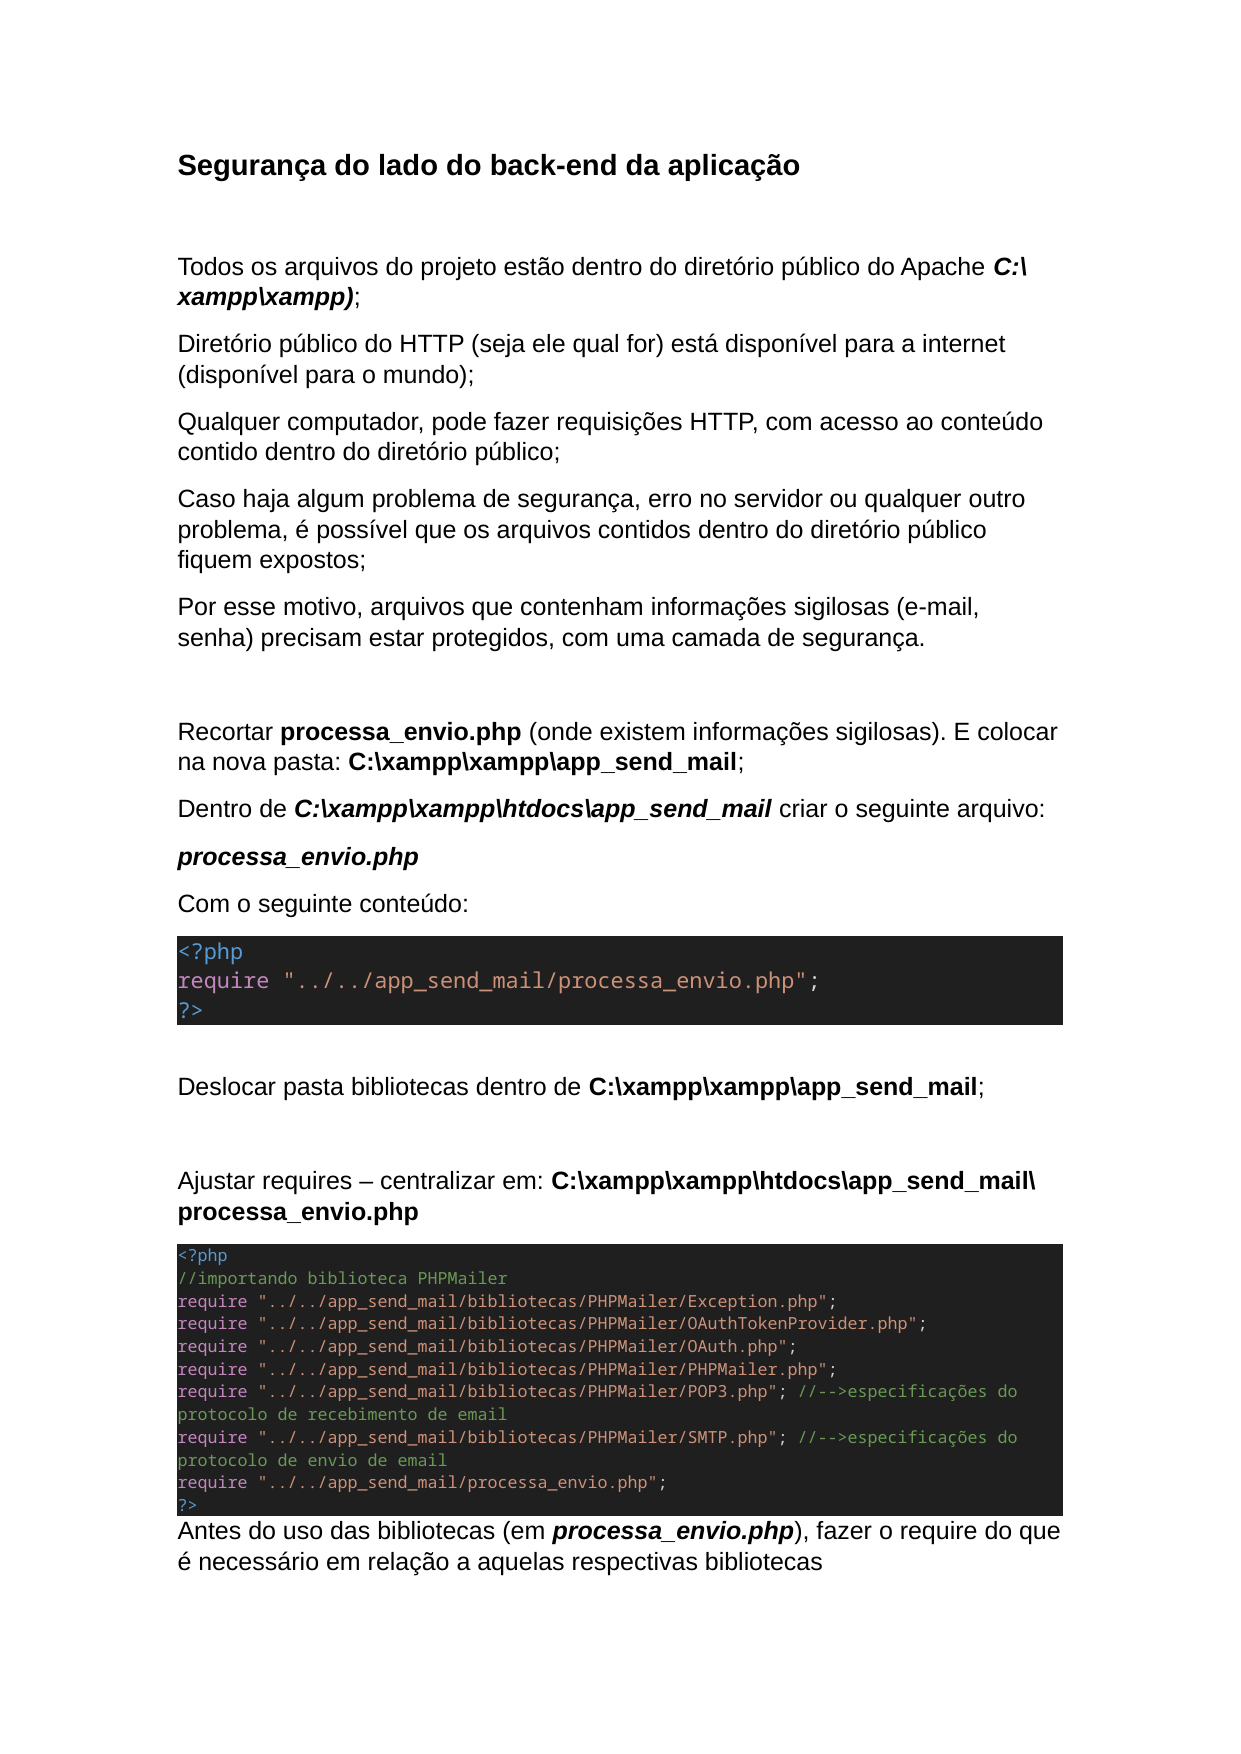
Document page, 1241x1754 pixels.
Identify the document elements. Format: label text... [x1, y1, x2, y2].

text <?php [177, 936, 1063, 966]
text require "../../app_send_mail/bibliotecas/PHPMailer/SMTP.php"; //-->especificações do protocolo de envio de email [177, 1426, 1063, 1471]
text Todos os arquivos do projeto estão dentro do diretório público do Apache C:\xampp\xampp); [177, 252, 1063, 311]
text require "../../app_send_mail/bibliotecas/PHPMailer/Exception.php"; [177, 1289, 1063, 1312]
text //importando biblioteca PHPMailer [177, 1267, 1063, 1289]
text Caso haja algum problema de segurança, erro no servidor ou qualquer outro problema, é possível que os arquivos contidos dentro do diretório público fiquem expostos; [177, 484, 1063, 574]
text ?> [177, 1494, 1063, 1516]
text Recortar processa_envio.php (onde existem informações sigilosas). E colocar na nova pasta: C:\xampp\xampp\app_send_mail; [177, 717, 1063, 776]
text require "../../app_send_mail/processa_envio.php"; [177, 966, 1063, 995]
text Dentro de C:\xampp\xampp\htdocs\app_send_mail criar o seguinte arquivo: [177, 794, 1063, 823]
text Antes do uso das bibliotecas (em processa_envio.php), fazer o require do que é necessário em relação a aquelas respectivas bibliotecas [177, 1516, 1063, 1576]
text require "../../app_send_mail/bibliotecas/PHPMailer/OAuthTokenProvider.php"; [177, 1312, 1063, 1335]
text ?> [177, 995, 1063, 1025]
text require "../../app_send_mail/bibliotecas/PHPMailer/PHPMailer.php"; [177, 1357, 1063, 1380]
text require "../../app_send_mail/processa_envio.php"; [177, 1471, 1063, 1494]
text require "../../app_send_mail/bibliotecas/PHPMailer/OAuth.php"; [177, 1335, 1063, 1357]
text Com o seguinte conteúdo: [177, 889, 1063, 917]
text processa_envio.php [177, 842, 1063, 870]
text Por esse motivo, arquivos que contenham informações sigilosas (e-mail, senha) precisam estar protegidos, com uma camada de segurança. [177, 592, 1063, 652]
text Qualquer computador, pode fazer requisições HTTP, com acesso ao conteúdo contido dentro do diretório público; [177, 407, 1063, 466]
text Segurança do lado do back-end da aplicação [177, 148, 1063, 181]
text Deslocar pasta bibliotecas dentro de C:\xampp\xampp\app_send_mail; [177, 1072, 1063, 1101]
text Diretório público do HTTP (seja ele qual for) está disponível para a internet (disponível para o mundo); [177, 329, 1063, 389]
text Ajustar requires – centralizar em: C:\xampp\xampp\htdocs\app_send_mail\processa_envio.php [177, 1166, 1063, 1226]
text <?php [177, 1244, 1063, 1267]
text require "../../app_send_mail/bibliotecas/PHPMailer/POP3.php"; //-->especificações do protocolo de recebimento de email [177, 1380, 1063, 1426]
